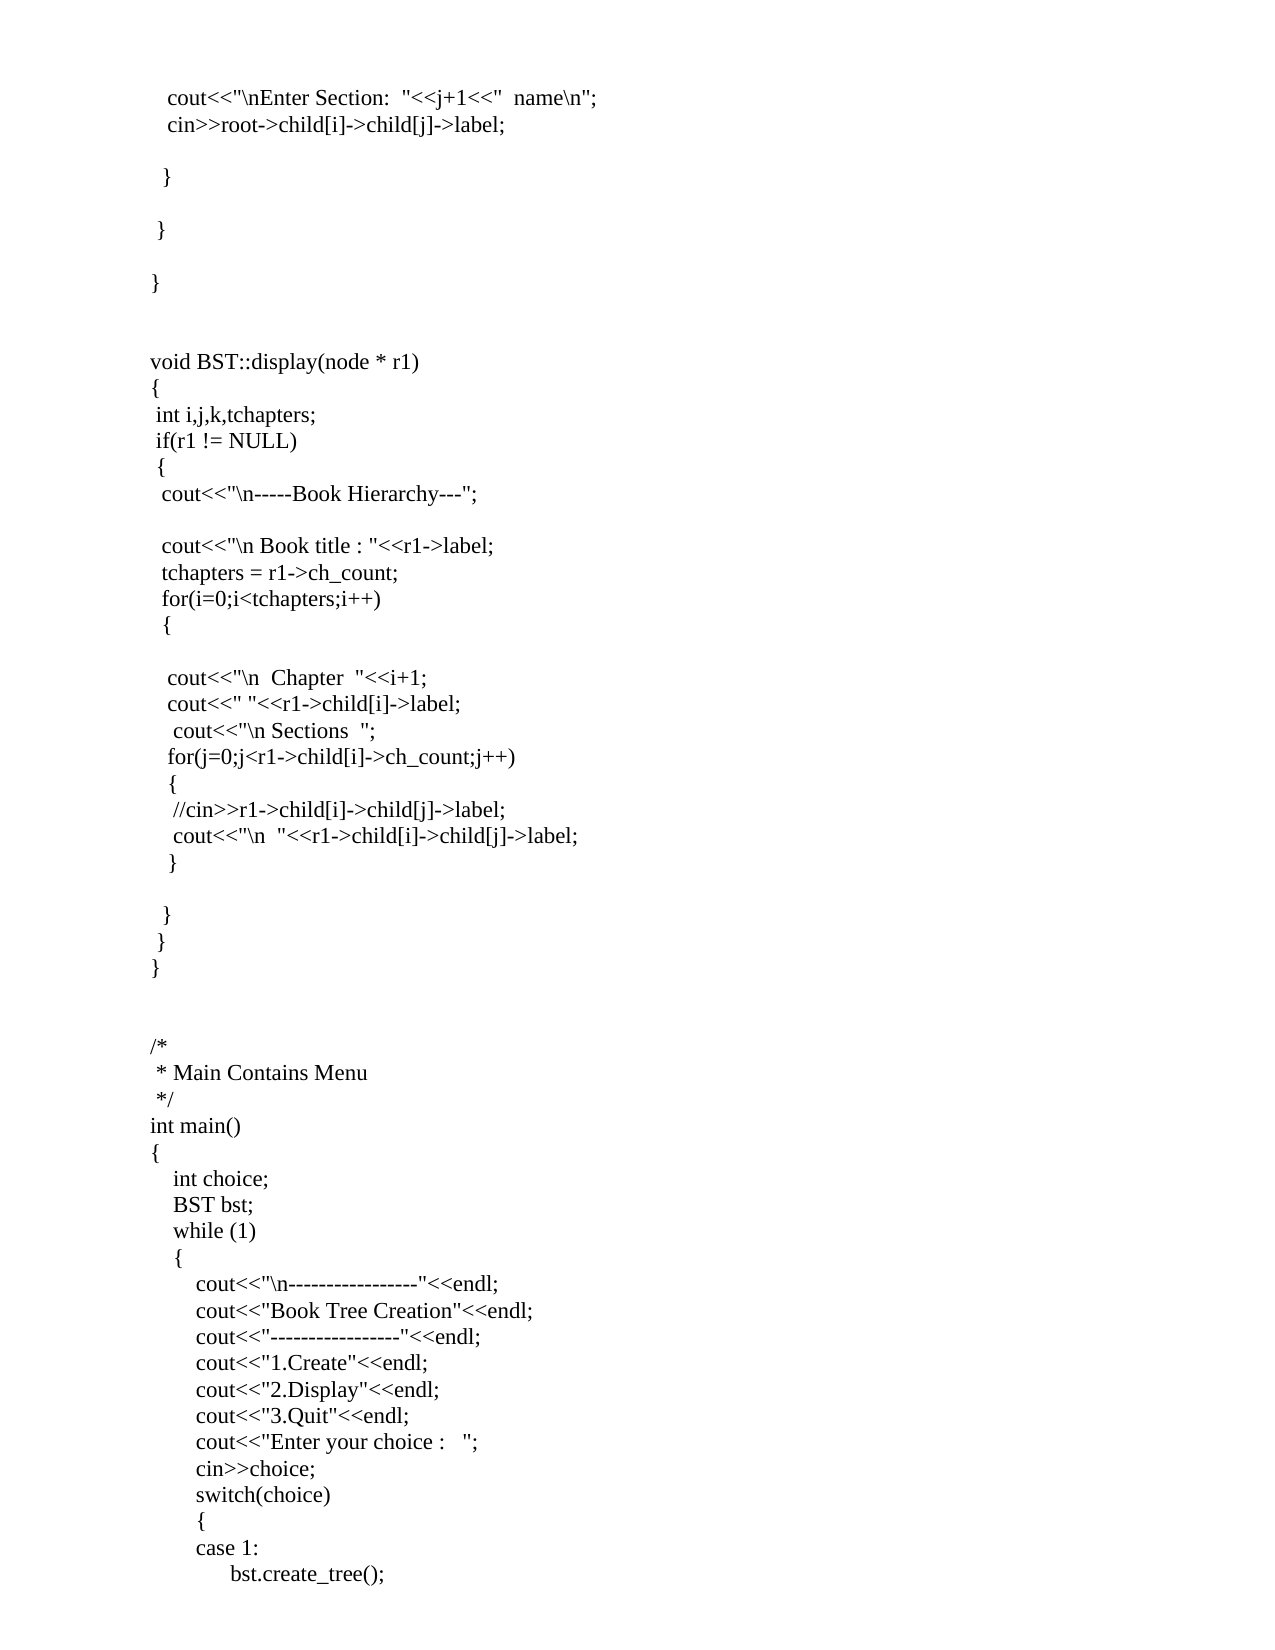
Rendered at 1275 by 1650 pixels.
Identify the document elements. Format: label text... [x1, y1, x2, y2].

text cout<<"\n Book title : "<<r1->label; [150, 532, 1125, 559]
text cout<<"\n Sections "; [150, 717, 1125, 743]
text cout<<"2.Display"<<endl; [150, 1376, 1125, 1402]
text { [150, 374, 1125, 401]
text } [150, 901, 1125, 928]
text } [150, 849, 1125, 875]
text int main() [150, 1112, 1125, 1138]
text cout<<"Book Tree Creation"<<endl; [150, 1297, 1125, 1323]
text * Main Contains Menu [150, 1059, 1125, 1086]
text tchapters = r1->ch_count; [150, 559, 1125, 585]
text bst.create_tree(); [150, 1560, 1125, 1587]
text int choice; [150, 1165, 1125, 1191]
text { [150, 1244, 1125, 1270]
text cout<<"\n "<<r1->child[i]->child[j]->label; [150, 822, 1125, 849]
text void BST::display(node * r1) [150, 348, 1125, 374]
text case 1: [150, 1534, 1125, 1560]
text cout<<"\nEnter Section: "<<j+1<<" name\n"; [150, 84, 1125, 111]
text cout<<"\n-----Book Hierarchy---"; [150, 480, 1125, 506]
text cout<<" "<<r1->child[i]->label; [150, 691, 1125, 717]
text cin>>root->child[i]->child[j]->label; [150, 111, 1125, 137]
text switch(choice) [150, 1481, 1125, 1507]
text { [150, 453, 1125, 480]
text { [150, 1507, 1125, 1534]
text if(r1 != NULL) [150, 427, 1125, 453]
text cin>>choice; [150, 1455, 1125, 1481]
text } [150, 163, 1125, 190]
text int i,j,k,tchapters; [150, 401, 1125, 427]
text cout<<"1.Create"<<endl; [150, 1349, 1125, 1376]
text { [150, 769, 1125, 796]
text cout<<"\n Chapter "<<i+1; [150, 664, 1125, 691]
text } [150, 954, 1125, 980]
text cout<<"-----------------"<<endl; [150, 1323, 1125, 1349]
text { [150, 1138, 1125, 1165]
text for(i=0;i<tchapters;i++) [150, 585, 1125, 611]
text cout<<"3.Quit"<<endl; [150, 1402, 1125, 1428]
text for(j=0;j<r1->child[i]->ch_count;j++) [150, 743, 1125, 769]
text //cin>>r1->child[i]->child[j]->label; [150, 796, 1125, 822]
text BST bst; [150, 1191, 1125, 1218]
text */ [150, 1086, 1125, 1112]
text /* [150, 1033, 1125, 1059]
text cout<<"\n-----------------"<<endl; [150, 1270, 1125, 1297]
text { [150, 611, 1125, 638]
text while (1) [150, 1218, 1125, 1244]
text } [150, 216, 1125, 242]
text cout<<"Enter your choice : "; [150, 1428, 1125, 1455]
text } [150, 269, 1125, 295]
text } [150, 928, 1125, 954]
